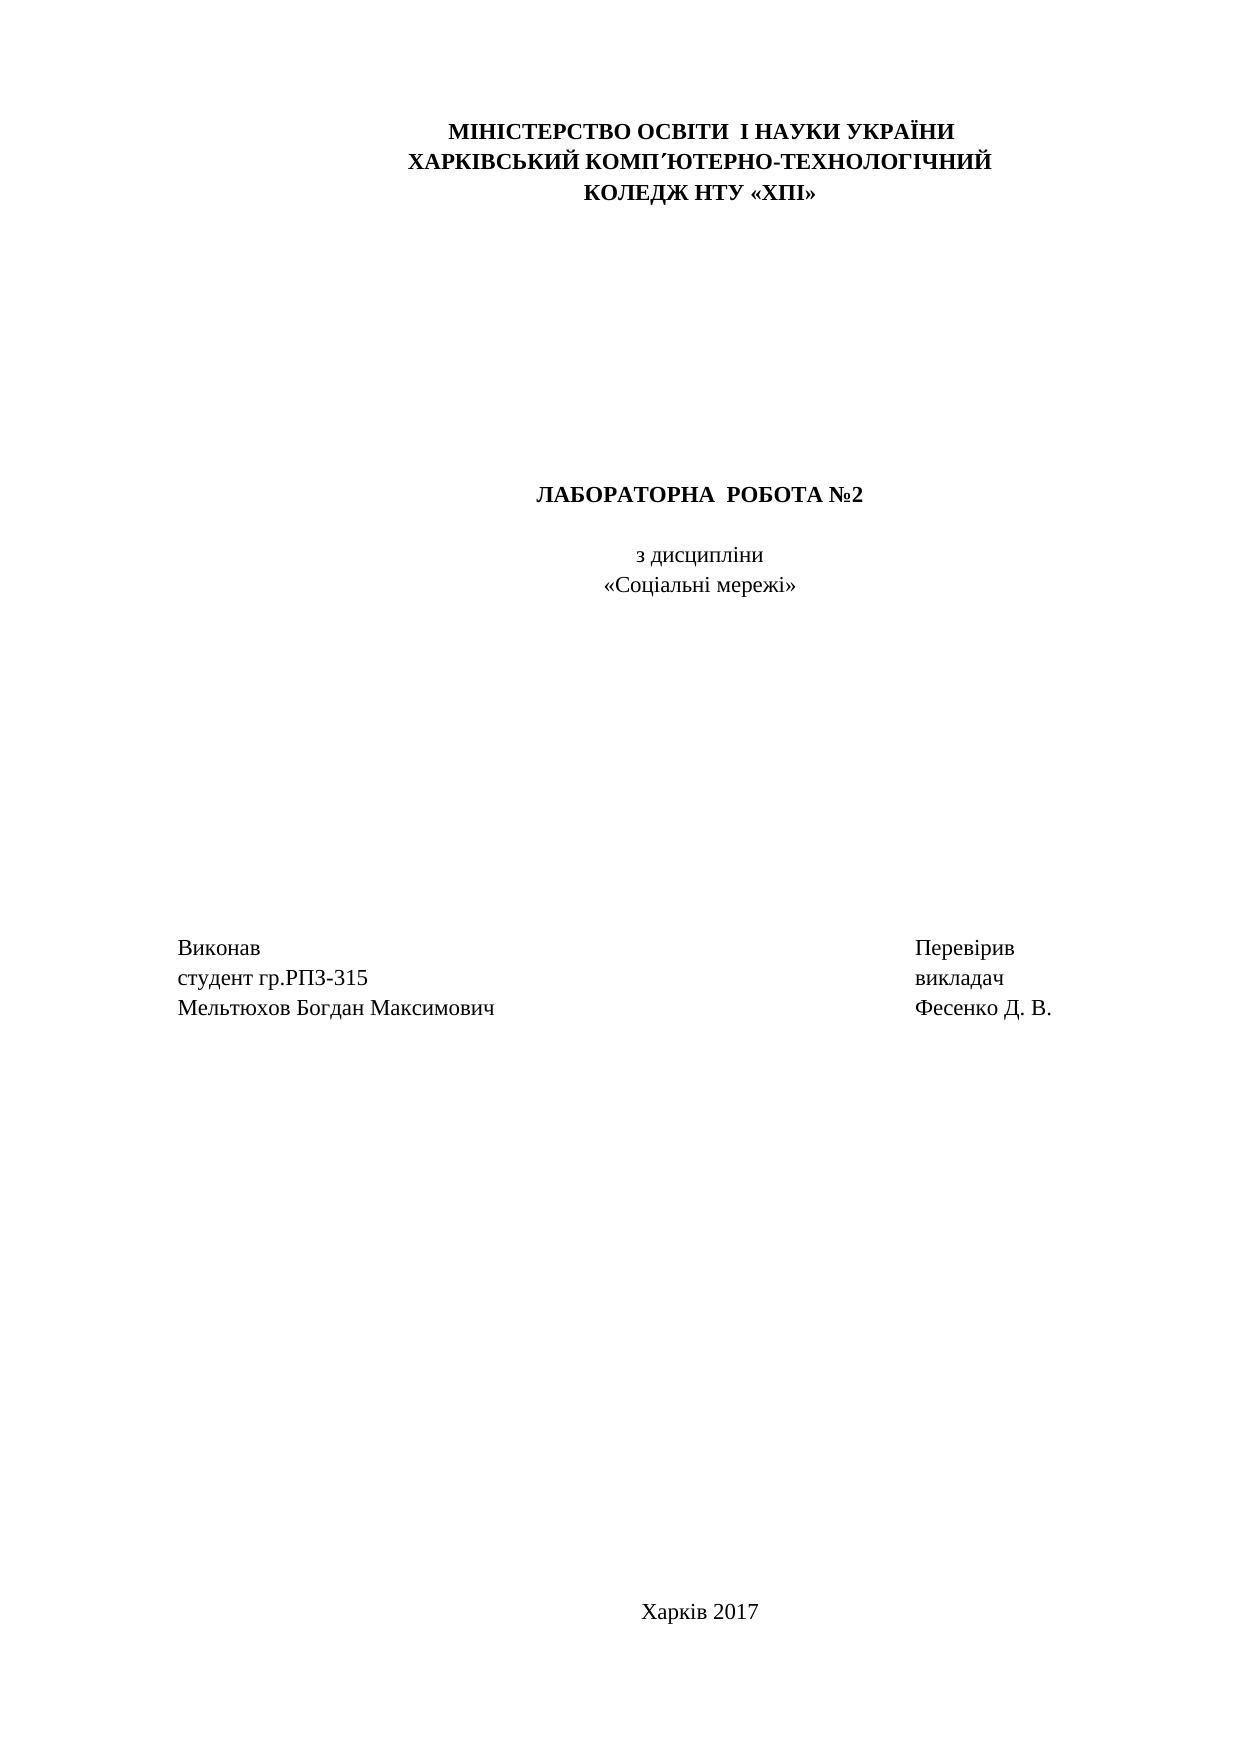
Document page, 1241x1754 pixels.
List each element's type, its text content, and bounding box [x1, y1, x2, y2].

text КОЛЕДЖ НТУ «ХПІ» [177, 178, 1152, 205]
text Харків 2017 [177, 1598, 1152, 1625]
text ХАРКІВСЬКИЙ КОМПЮТЕРНО-ТЕХНОЛОГІЧНИЙ [177, 148, 1152, 175]
text Виконав Перевірив [177, 934, 1152, 960]
text студент гр.РПЗ-315 викладач [177, 964, 1152, 990]
text МІНІСТЕРСТВО ОСВІТИ І НАУКИ УКРАЇНИ [177, 118, 1152, 144]
text «Соціальні мережі» [177, 571, 1152, 598]
text з дисципліни [177, 541, 1152, 567]
text Мельтюхов Богдан Максимович Фесенко Д. В. [177, 994, 1152, 1021]
text ЛАБОРАТОРНА РОБОТА №2 [177, 481, 1152, 507]
